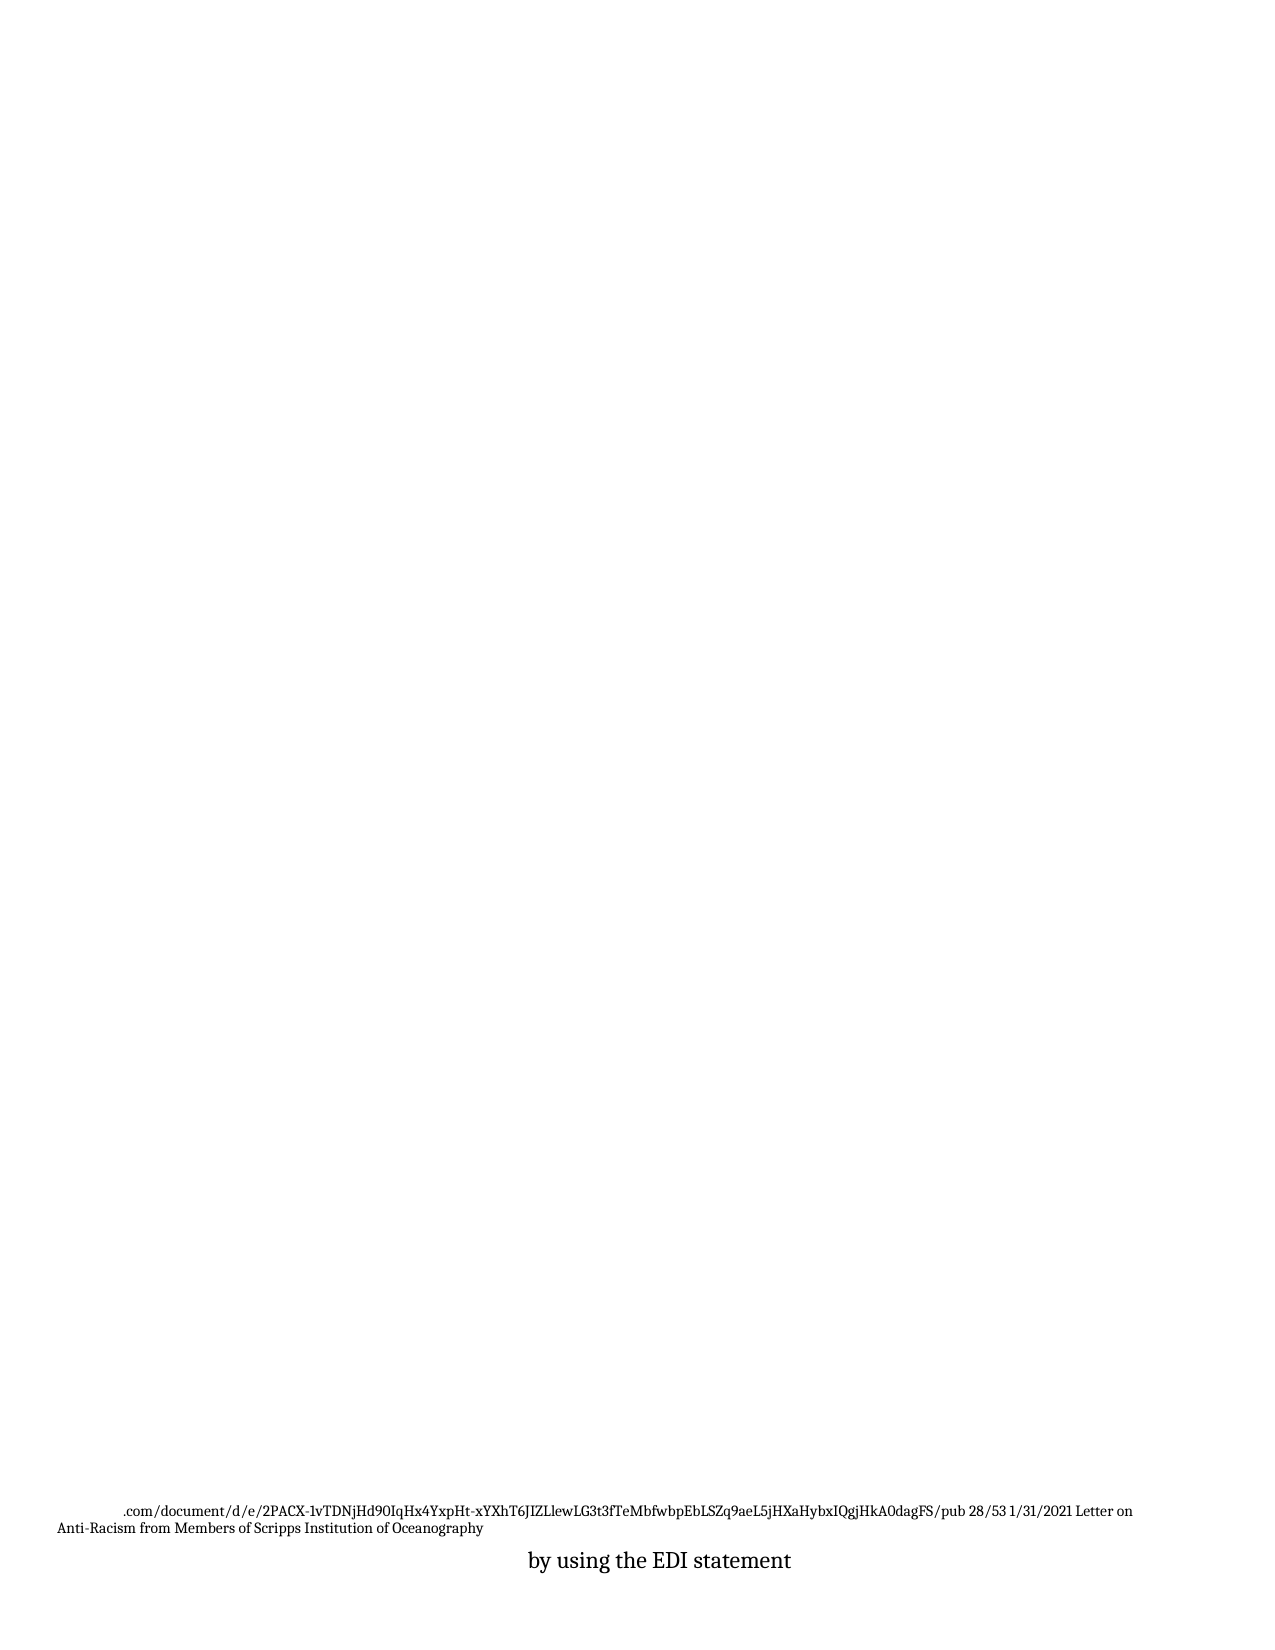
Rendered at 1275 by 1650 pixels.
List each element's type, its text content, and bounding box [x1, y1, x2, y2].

text by using the EDI statement [92, 1538, 1115, 1615]
text .com/document/d/e/2PACX-1vTDNjHd90IqHx4YxpHt-xYXhT6JIZLlewLG3t3fTeMbfwbpEbLSZq9aeL5jHXaHybxIQgjHkA0dagFS/pub 28/53 1/31/2021 Letter on Anti-Racism from Members of Scripps Institution of Oceanography [57, 1503, 1160, 1537]
